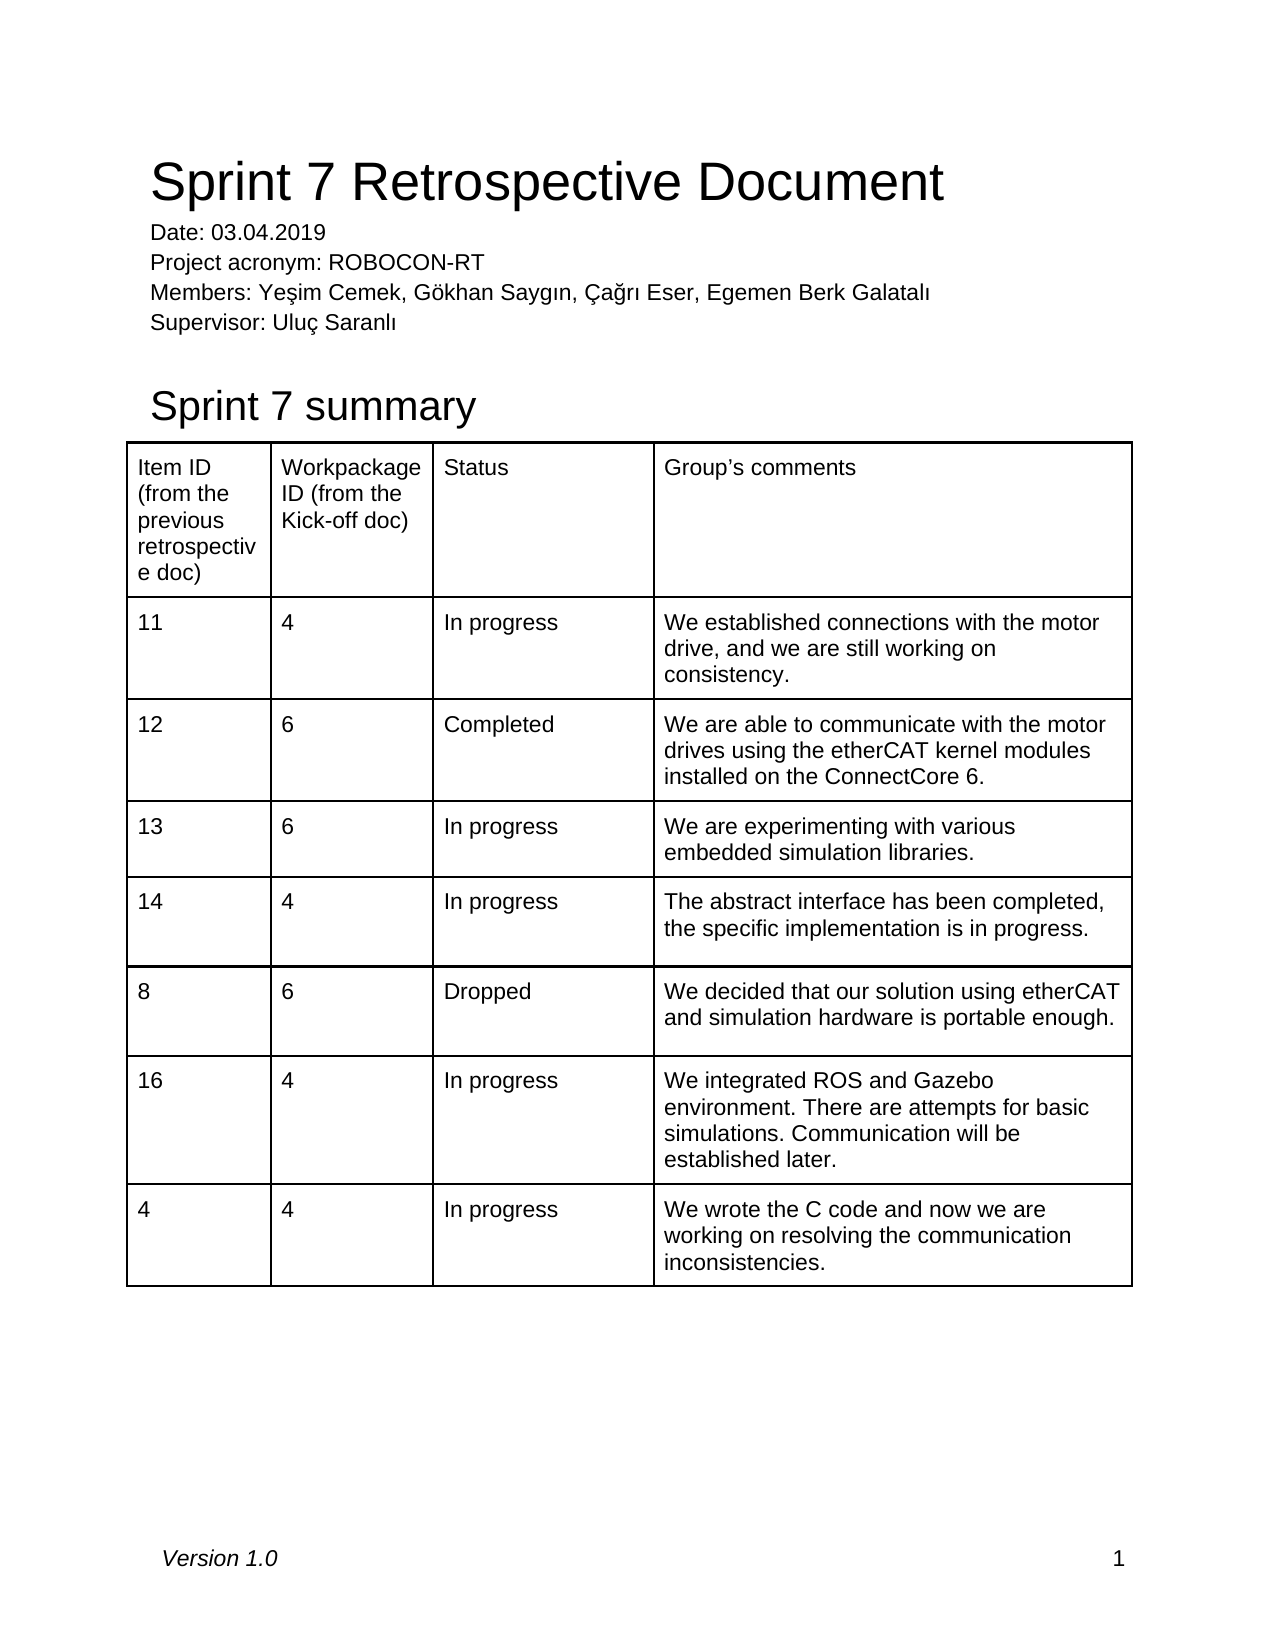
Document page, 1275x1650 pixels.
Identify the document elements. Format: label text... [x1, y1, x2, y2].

table_cell 16 [128, 1057, 270, 1183]
table_header Group’s comments [655, 444, 1131, 596]
table_cell In progress [434, 878, 653, 965]
table_header Item ID (from the previous retrospective doc) [128, 444, 270, 596]
text Project acronym: ROBOCON-RT [150, 249, 1125, 275]
table_cell 13 [128, 802, 270, 876]
table_cell 6 [272, 968, 432, 1055]
table_cell 11 [128, 598, 270, 698]
table_cell 4 [272, 1057, 432, 1183]
table_cell We are experimenting with various embedded simulation libraries. [655, 802, 1131, 876]
table_cell 6 [272, 700, 432, 800]
text Members: Yeşim Cemek, Gökhan Saygın, Çağrı Eser, Egemen Berk Galatalı [150, 279, 1125, 305]
table_cell 14 [128, 878, 270, 965]
table_header Workpackage ID (from the Kick-off doc) [272, 444, 432, 596]
subtitle Sprint 7 summary [150, 381, 1125, 429]
table_cell 6 [272, 802, 432, 876]
table_cell In progress [434, 1057, 653, 1183]
table_cell In progress [434, 598, 653, 698]
table_cell 4 [128, 1185, 270, 1285]
table_cell 8 [128, 968, 270, 1055]
table_cell In progress [434, 802, 653, 876]
table_cell We wrote the C code and now we are working on resolving the communication inconsistencies. [655, 1185, 1131, 1285]
table_cell 12 [128, 700, 270, 800]
table_cell We decided that our solution using etherCAT and simulation hardware is portable enough. [655, 968, 1131, 1055]
table_cell 4 [272, 598, 432, 698]
table_cell 4 [272, 878, 432, 965]
table_cell We established connections with the motor drive, and we are still working on consistency. [655, 598, 1131, 698]
table_cell Dropped [434, 968, 653, 1055]
table_cell 4 [272, 1185, 432, 1285]
table_cell In progress [434, 1185, 653, 1285]
text Supervisor: Uluç Saranlı [150, 309, 1125, 336]
table_cell We are able to communicate with the motor drives using the etherCAT kernel modules installed on the ConnectCore 6. [655, 700, 1131, 800]
table_cell The abstract interface has been completed, the specific implementation is in progress. [655, 878, 1131, 965]
table_cell We integrated ROS and Gazebo environment. There are attempts for basic simulations. Communication will be established later. [655, 1057, 1131, 1183]
table_header Status [434, 444, 653, 596]
text Date: 03.04.2019 [150, 218, 1125, 245]
table_cell Completed [434, 700, 653, 800]
title Sprint 7 Retrospective Document [150, 150, 1125, 212]
